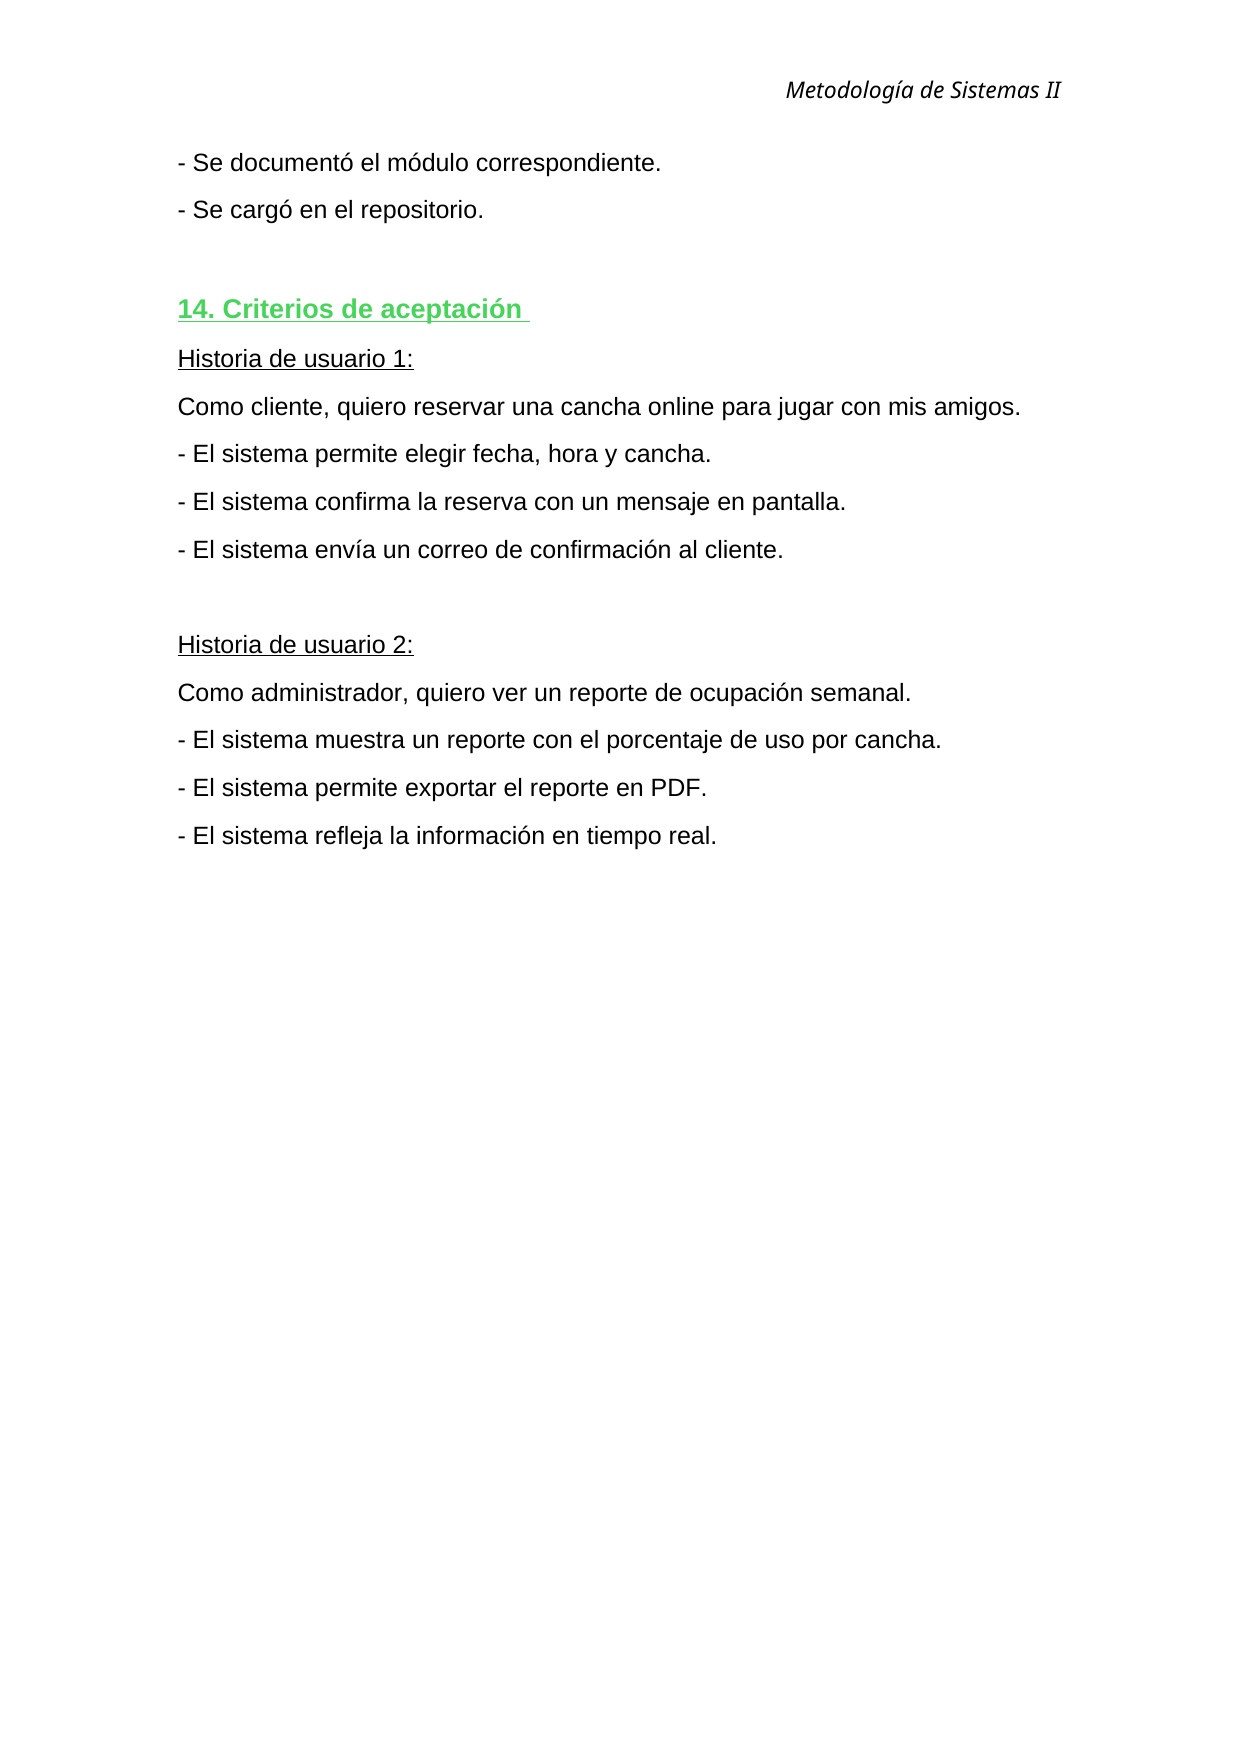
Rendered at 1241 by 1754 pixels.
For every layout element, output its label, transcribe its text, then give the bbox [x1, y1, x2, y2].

text - El sistema permite elegir fecha, hora y cancha. [177, 439, 1063, 468]
text Historia de usuario 2: [177, 630, 1063, 659]
text Como administrador, quiero ver un reporte de ocupación semanal. [177, 678, 1063, 707]
text Como cliente, quiero reservar una cancha online para jugar con mis amigos. [177, 392, 1063, 420]
text - El sistema muestra un reporte con el porcentaje de uso por cancha. [177, 726, 1063, 754]
text - El sistema confirma la reserva con un mensaje en pantalla. [177, 487, 1063, 516]
text - El sistema permite exportar el reporte en PDF. [177, 773, 1063, 802]
text 14. Criterios de aceptación [177, 293, 1063, 325]
text - El sistema refleja la información en tiempo real. [177, 821, 1063, 850]
text - El sistema envía un correo de confirmación al cliente. [177, 535, 1063, 563]
text Historia de usuario 1: [177, 344, 1063, 373]
text - Se cargó en el repositorio. [177, 195, 1063, 224]
text - Se documentó el módulo correspondiente. [177, 148, 1063, 176]
